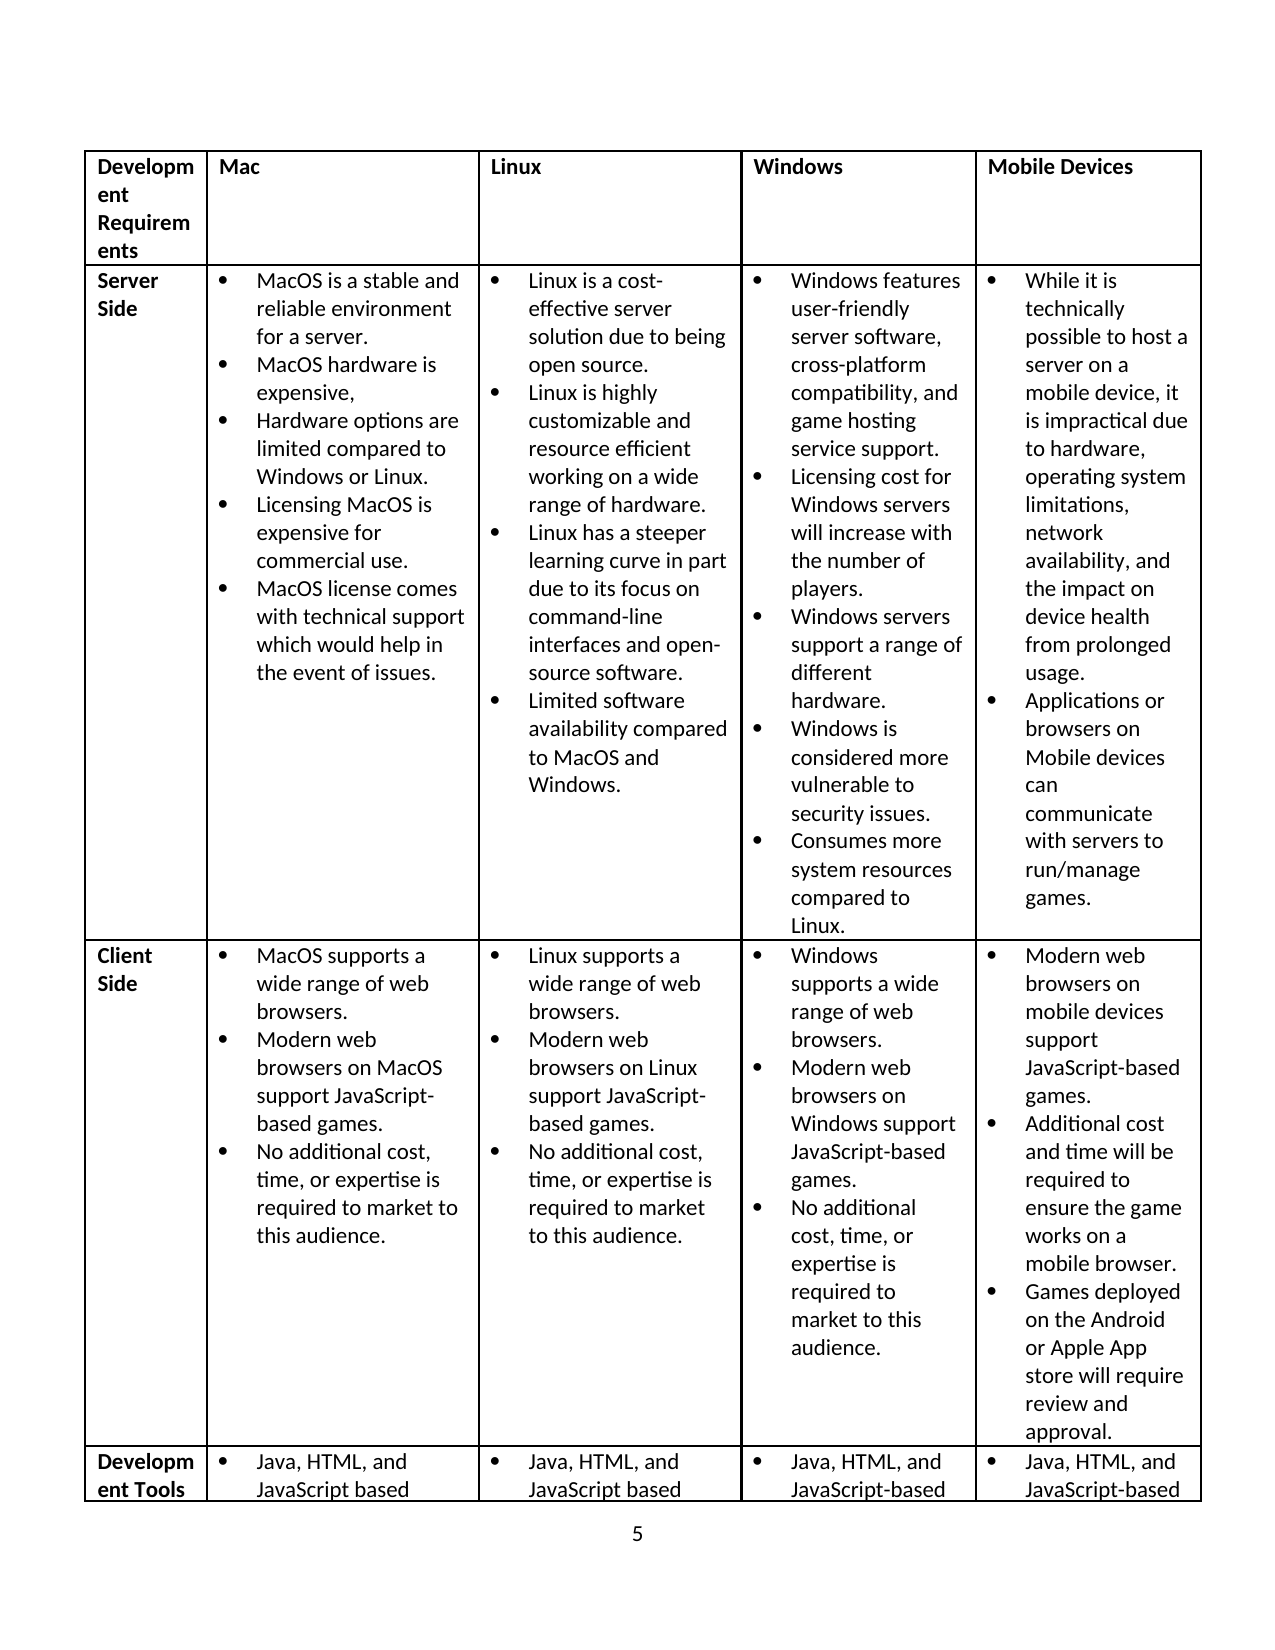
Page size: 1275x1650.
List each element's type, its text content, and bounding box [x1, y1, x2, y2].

table_header Mobile Devices [977, 152, 1200, 264]
table_header Linux [480, 152, 740, 264]
table_cell While it is technically possible to host a server on a mobile device, it is impractical due to hardware, operating system limitations, network availability, and the impact on device health from prolonged usage. Applications or browsers on Mobile devices can communicate with servers to run/manage games. [977, 266, 1200, 939]
table_cell Development Tools [86, 1447, 206, 1500]
table_cell Client Side [86, 941, 206, 1445]
table_cell Windows supports a wide range of web browsers. Modern web browsers on Windows support JavaScript-based games. No additional cost, time, or expertise is required to market to this audience. [743, 941, 975, 1445]
table_header Mac [208, 152, 478, 264]
table_cell Linux is a cost-effective server solution due to being open source. Linux is highly customizable and resource efficient working on a wide range of hardware. Linux has a steeper learning curve in part due to its focus on command-line interfaces and open-source software. Limited software availability compared to MacOS and Windows. [480, 266, 740, 939]
table_cell Linux supports a wide range of web browsers. Modern web browsers on Linux support JavaScript-based games. No additional cost, time, or expertise is required to market to this audience. [480, 941, 740, 1445]
table_cell Server Side [86, 266, 206, 939]
table_cell Windows features user-friendly server software, cross-platform compatibility, and game hosting service support. Licensing cost for Windows servers will increase with the number of players. Windows servers support a range of different hardware. Windows is considered more vulnerable to security issues. Consumes more system resources compared to Linux. [743, 266, 975, 939]
table_cell Modern web browsers on mobile devices support JavaScript-based games. Additional cost and time will be required to ensure the game works on a mobile browser. Games deployed on the Android or Apple App store will require review and approval. [977, 941, 1200, 1445]
table_cell MacOS supports a wide range of web browsers. Modern web browsers on MacOS support JavaScript-based games. No additional cost, time, or expertise is required to market to this audience. [208, 941, 478, 1445]
table_header Windows [743, 152, 975, 264]
table_header Development Requirements [86, 152, 206, 264]
table_cell MacOS is a stable and reliable environment for a server. MacOS hardware is expensive, Hardware options are limited compared to Windows or Linux. Licensing MacOS is expensive for commercial use. MacOS license comes with technical support which would help in the event of issues. [208, 266, 478, 939]
